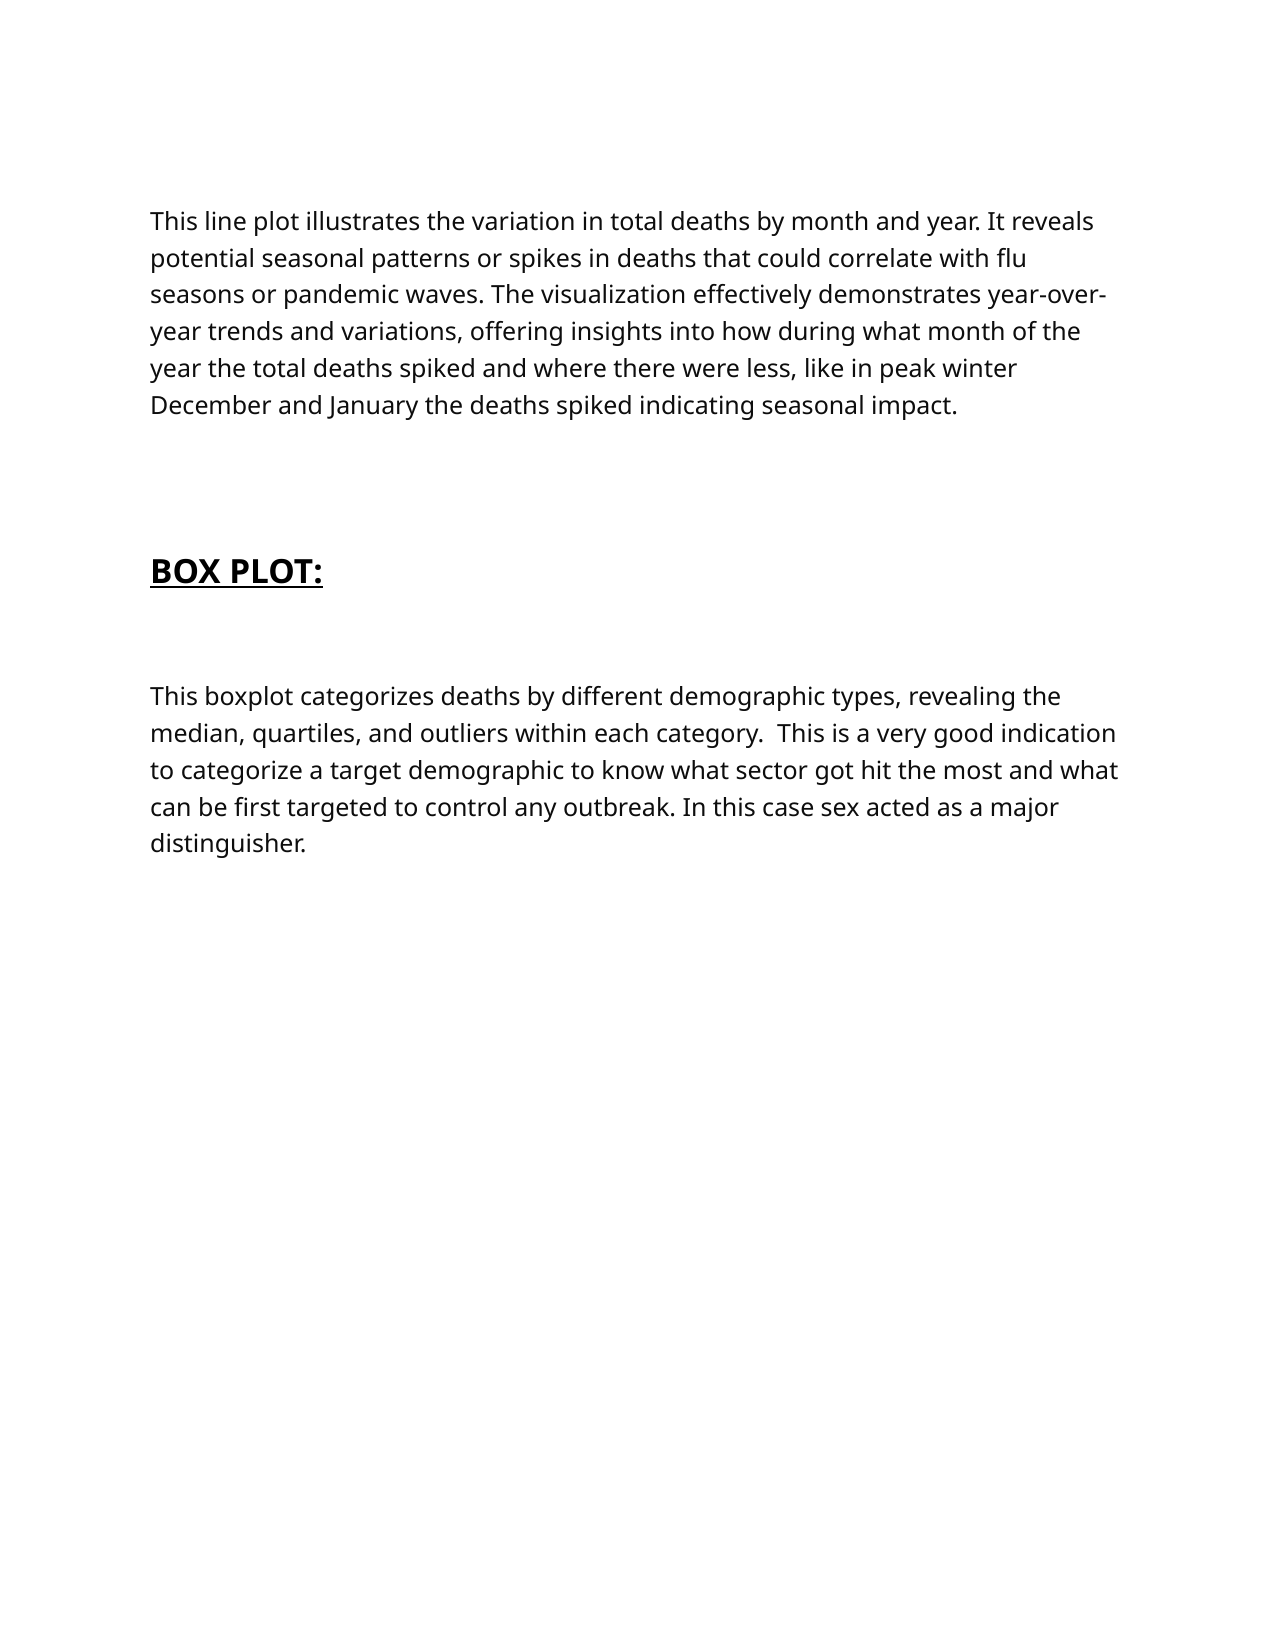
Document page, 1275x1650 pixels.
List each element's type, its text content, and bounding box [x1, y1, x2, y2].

text This line plot illustrates the variation in total deaths by month and year. It reveals potential seasonal patterns or spikes in deaths that could correlate with flu seasons or pandemic waves. The visualization effectively demonstrates year-over-year trends and variations, offering insights into how during what month of the year the total deaths spiked and where there were less, like in peak winter December and January the deaths spiked indicating seasonal impact. [150, 203, 1125, 421]
text BOX PLOT: [150, 548, 1125, 593]
text This boxplot categorizes deaths by different demographic types, revealing the median, quartiles, and outliers within each category. This is a very good indication to categorize a target demographic to know what sector got hit the most and what can be first targeted to control any outbreak. In this case sex acted as a major distinguisher. [150, 679, 1125, 860]
